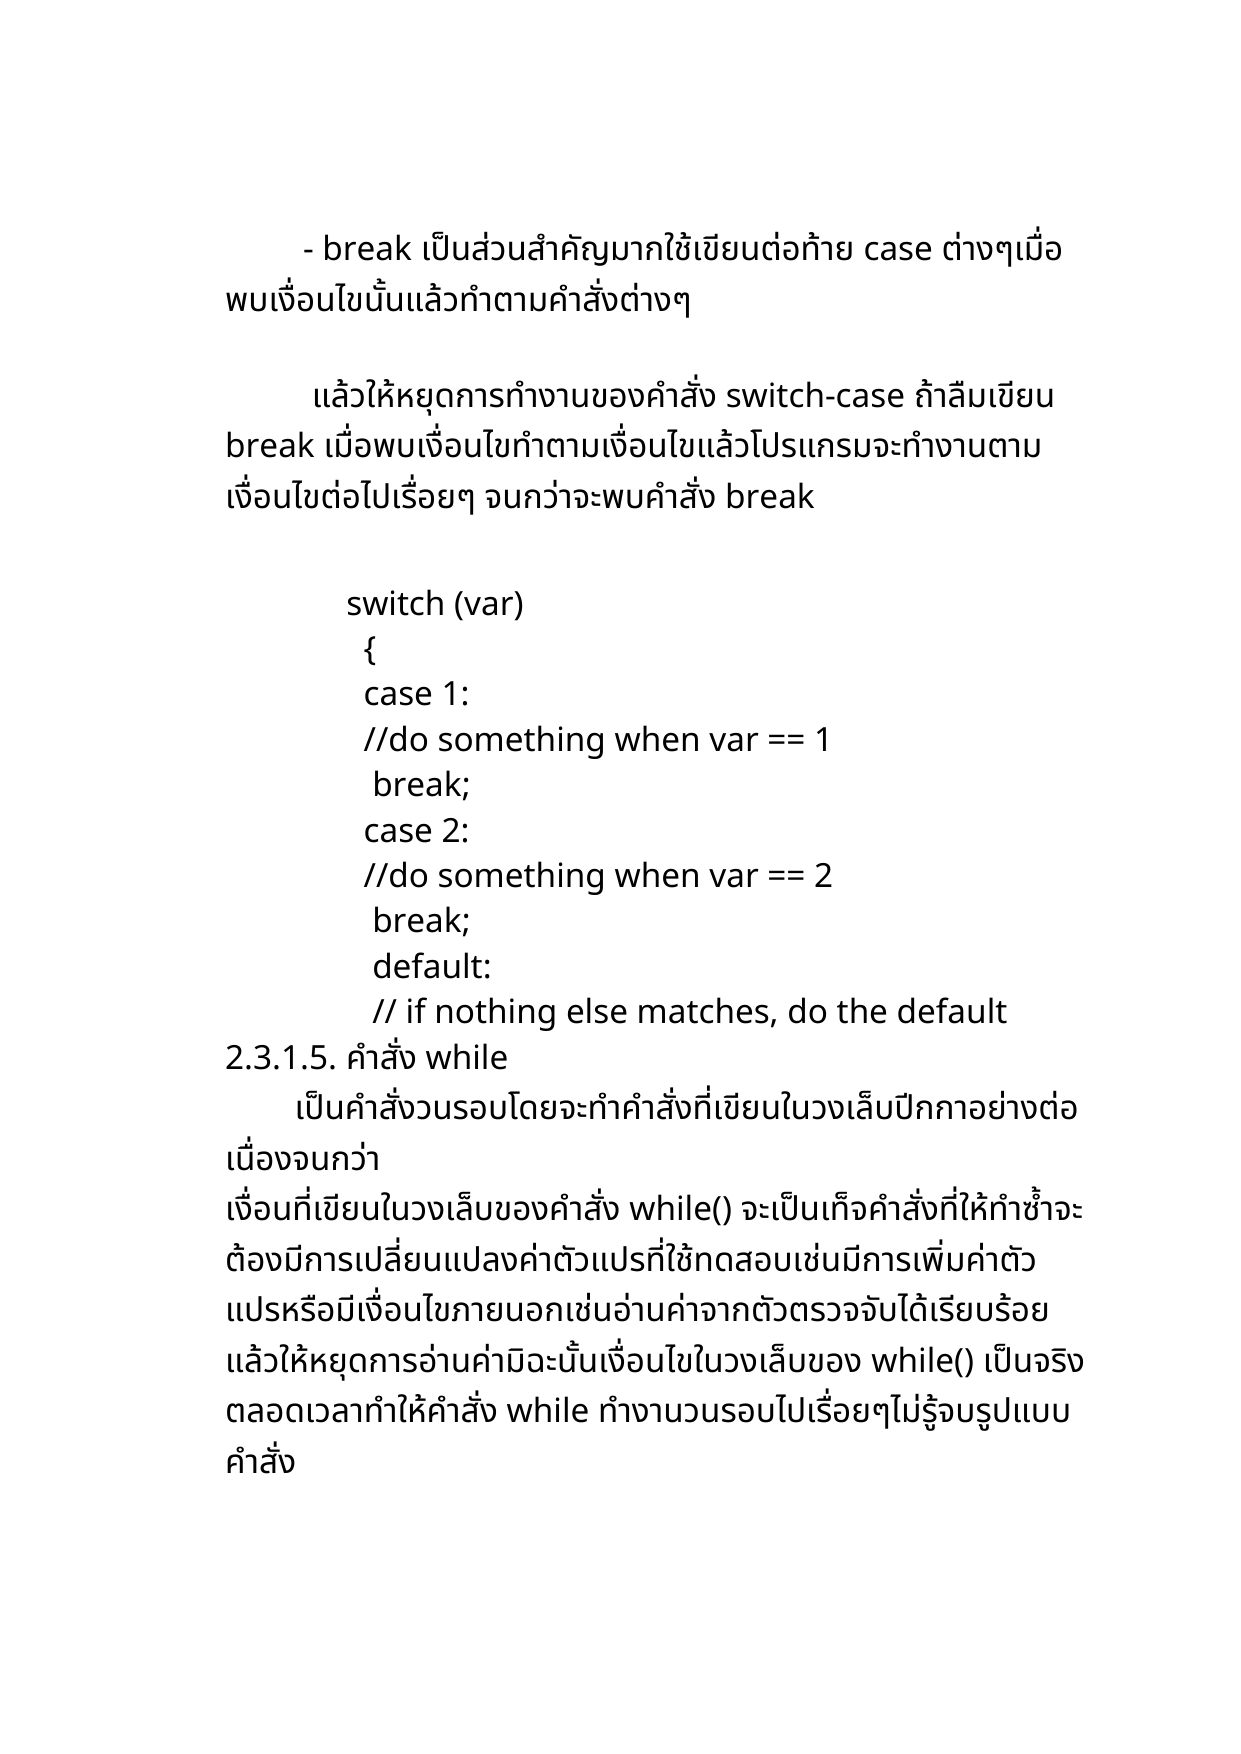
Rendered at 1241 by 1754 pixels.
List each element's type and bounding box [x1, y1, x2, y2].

text [225, 225, 1090, 1516]
